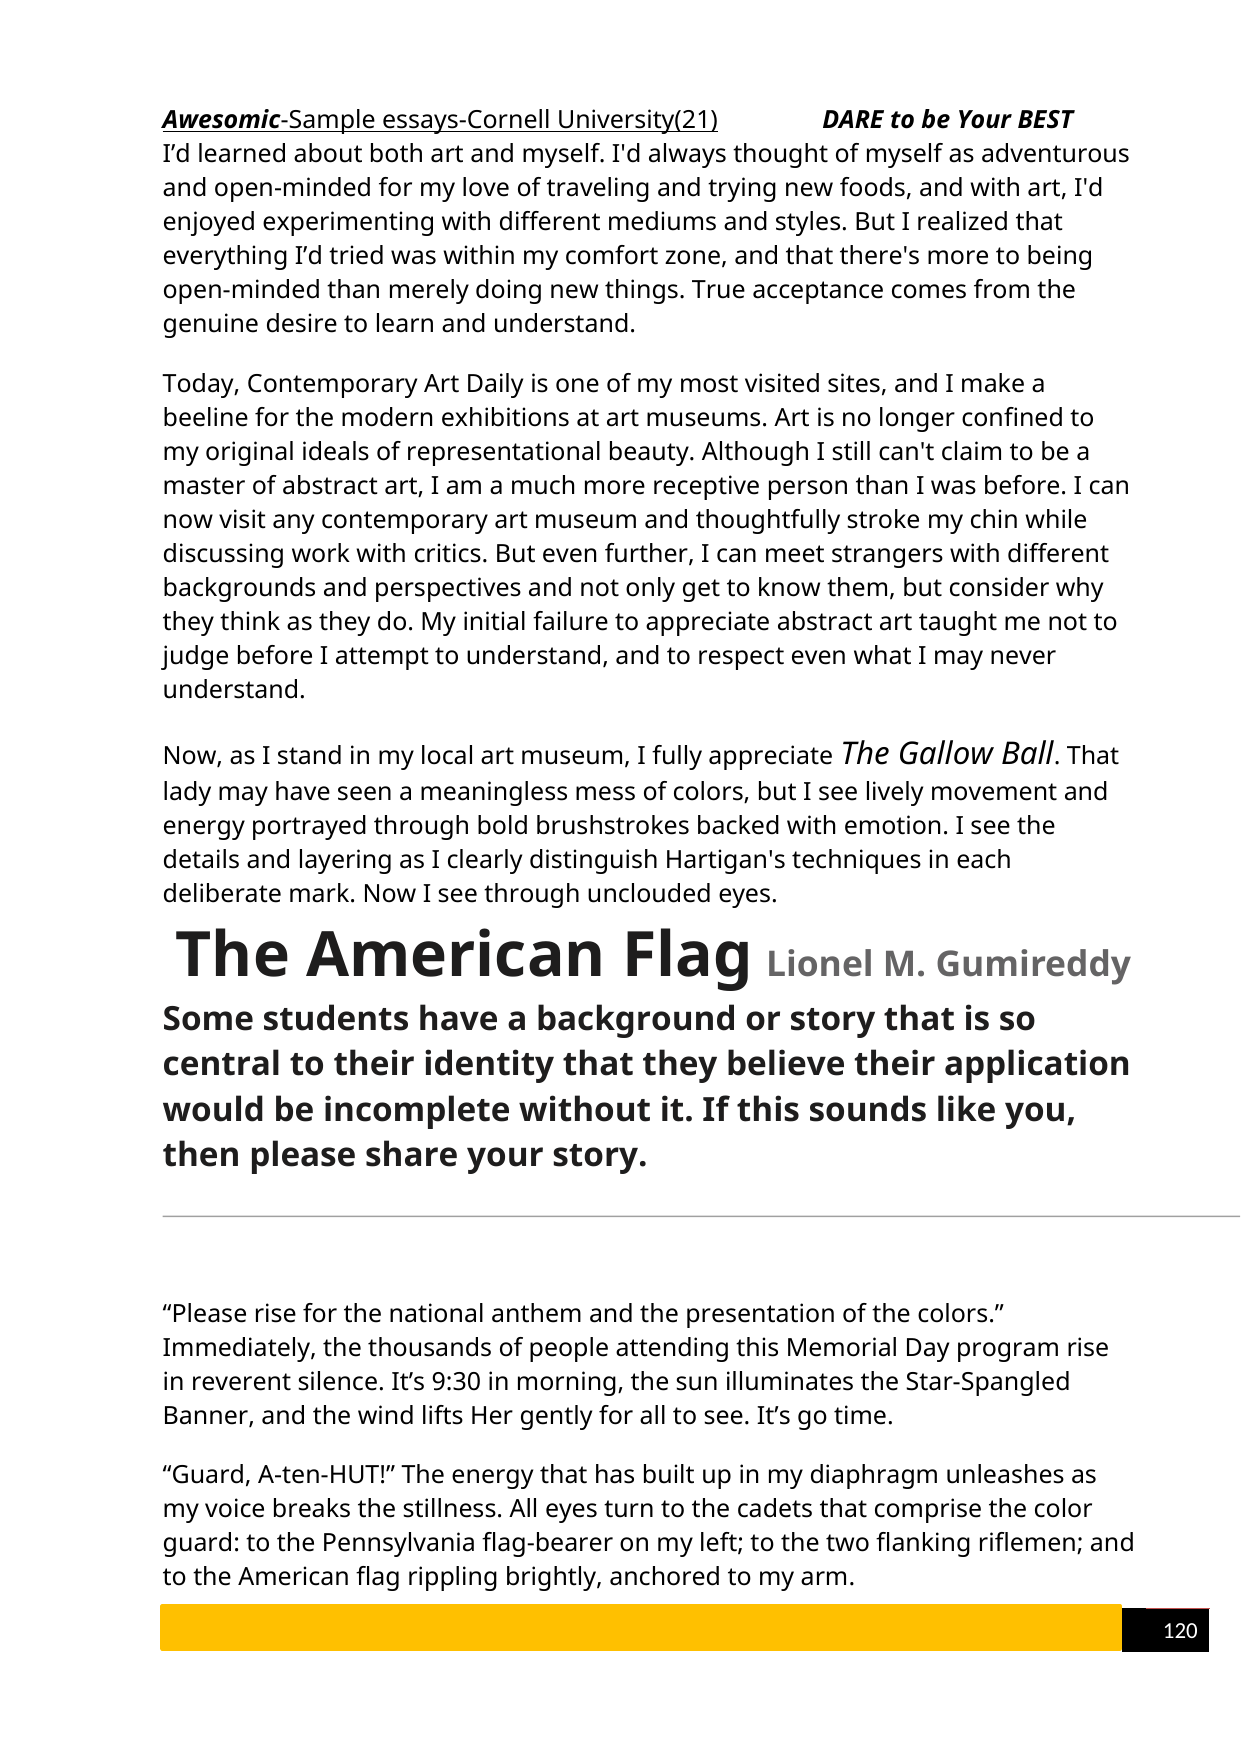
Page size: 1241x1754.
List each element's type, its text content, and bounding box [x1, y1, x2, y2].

text Today, Contemporary Art Daily is one of my most visited sites, and I make a beeline for the modern exhibitions at art museums. Art is no longer confined to my original ideals of representational beauty. Although I still can't claim to be a master of abstract art, I am a much more receptive person than I was before. I can now visit any contemporary art museum and thoughtfully stroke my chin while discussing work with critics. But even further, I can meet strangers with different backgrounds and perspectives and not only get to know them, but consider why they think as they do. My initial failure to appreciate abstract art taught me not to judge before I attempt to understand, and to respect even what I may never understand. [162, 365, 1137, 706]
text Some students have a background or story that is so central to their identity that they believe their application would be incomplete without it. If this sounds like you, then please share your story. [162, 995, 1137, 1176]
text “Guard, A-ten-HUT!” The energy that has built up in my diaphragm unleashes as my voice breaks the stillness. All eyes turn to the cadets that comprise the color guard: to the Pennsylvania flag-bearer on my left; to the two flanking riflemen; and to the American flag rippling brightly, anchored to my arm. [162, 1457, 1137, 1593]
text “Please rise for the national anthem and the presentation of the colors.” Immediately, the thousands of people attending this Memorial Day program rise in reverent silence. It’s 9:30 in morning, the sun illuminates the Star-Spangled Banner, and the wind lifts Her gently for all to see. It’s go time. [162, 1295, 1137, 1432]
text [162, 136, 1137, 340]
subtitle The American Flag Lionel M. Gumireddy [162, 910, 1137, 995]
text Now, as I stand in my local art museum, I fully appreciate The Gallow Ball. That lady may have seen a meaningless mess of colors, but I see lively movement and energy portrayed through bold brushstrokes backed with emotion. I see the details and layering as I clearly distinguish Hartigan's techniques in each deliberate mark. Now I see through unclouded eyes. [162, 731, 1137, 910]
